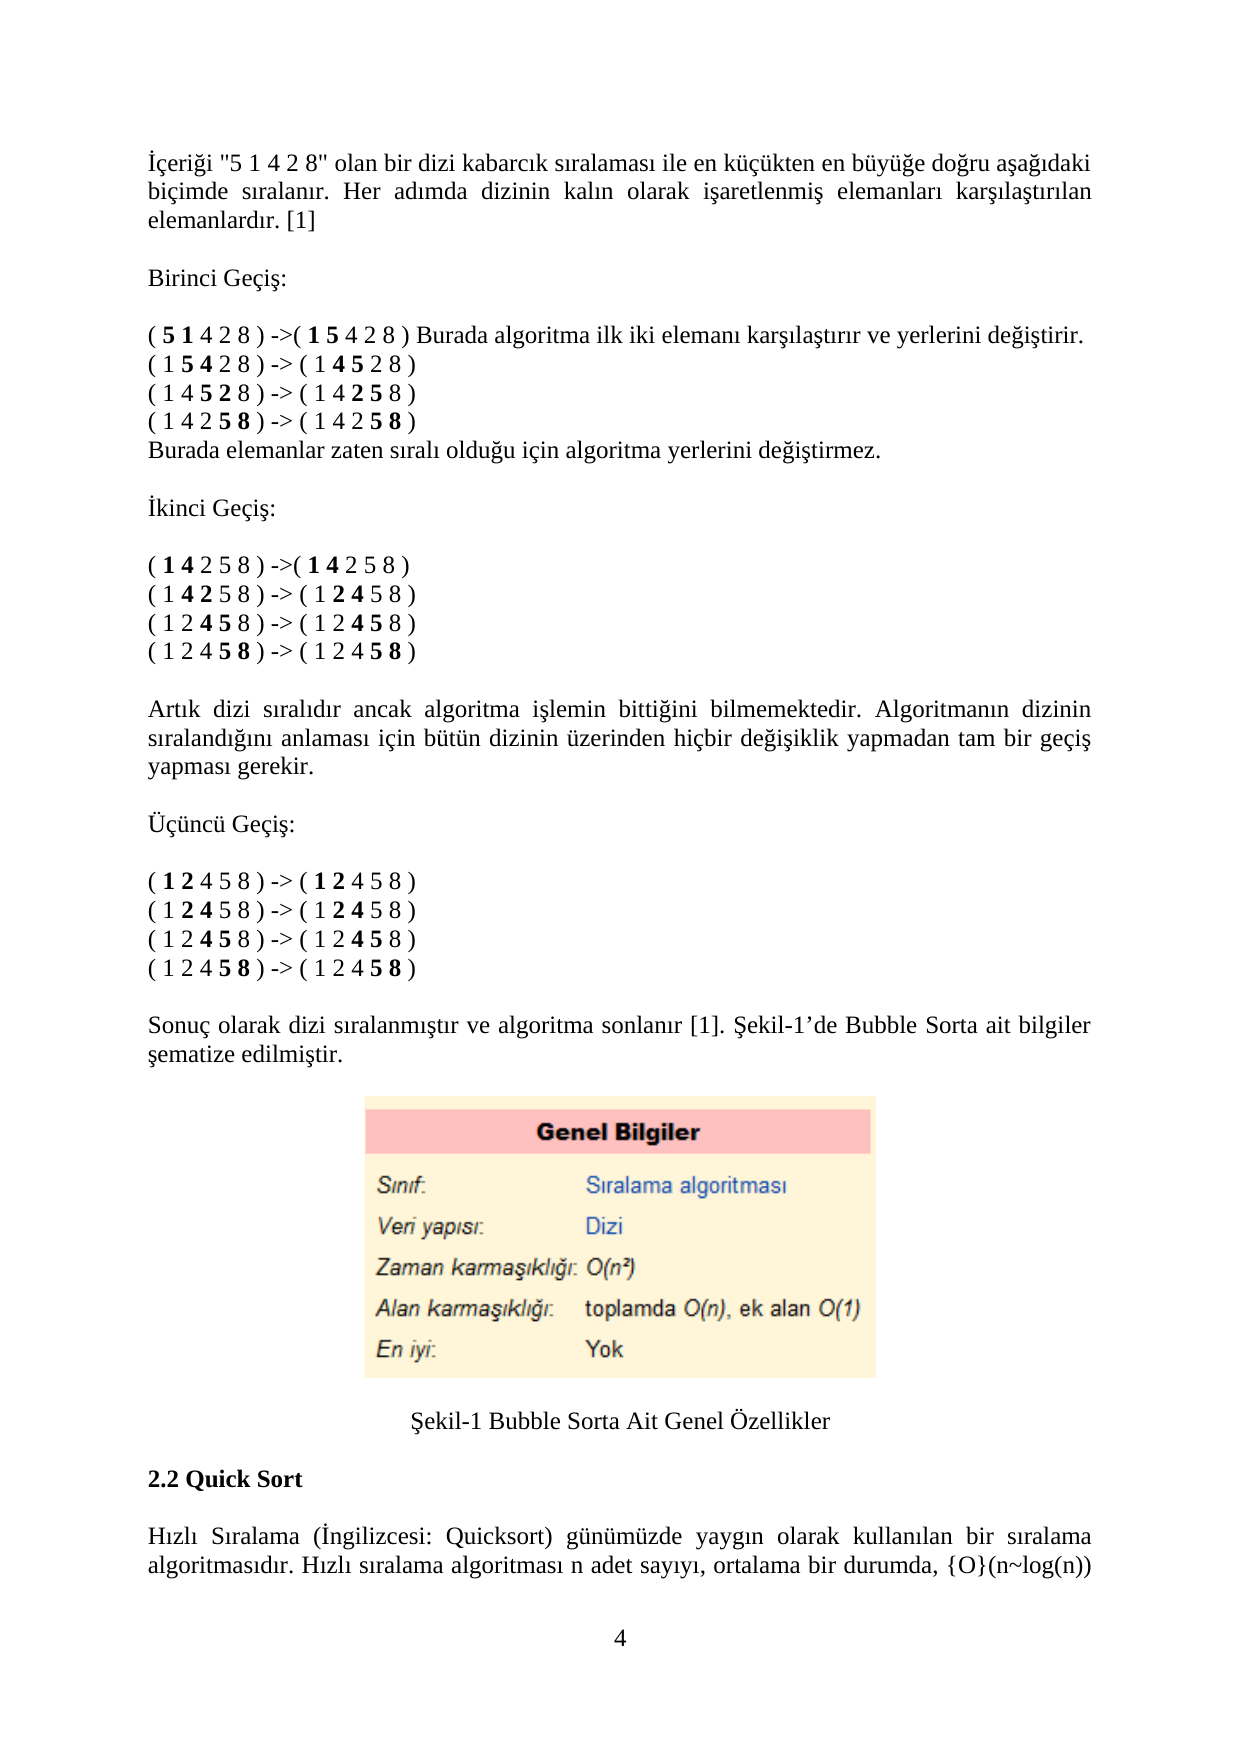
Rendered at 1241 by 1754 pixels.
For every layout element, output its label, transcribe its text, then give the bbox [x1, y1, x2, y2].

text Artık dizi sıralıdır ancak algoritma işlemin bittiğini bilmemektedir. Algoritmanın dizinin sıralandığını anlaması için bütün dizinin üzerinden hiçbir değişiklik yapmadan tam bir geçiş yapması gerekir. [148, 694, 1093, 780]
text ( 5 1 4 2 8 ) ->( 1 5 4 2 8 ) Burada algoritma ilk iki elemanı karşılaştırır ve yerlerini değiştirir. [148, 320, 1093, 349]
text ( 1 2 4 5 8 ) -> ( 1 2 4 5 8 ) [148, 895, 1093, 924]
text Sonuç olarak dizi sıralanmıştır ve algoritma sonlanır [1]. Şekil-1’de Bubble Sorta ait bilgiler şematize edilmiştir. [148, 1010, 1093, 1068]
text Birinci Geçiş: [148, 263, 1093, 291]
text ( 1 4 2 5 8 ) -> ( 1 2 4 5 8 ) [148, 579, 1093, 608]
picture [364, 1096, 876, 1378]
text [148, 1521, 1093, 1579]
text ( 1 2 4 5 8 ) -> ( 1 2 4 5 8 ) [148, 953, 1093, 981]
text Üçüncü Geçiş: [148, 809, 1093, 838]
text ( 1 4 5 2 8 ) -> ( 1 4 2 5 8 ) [148, 378, 1093, 406]
text ( 1 2 4 5 8 ) -> ( 1 2 4 5 8 ) [148, 866, 1093, 895]
text İçeriği "5 1 4 2 8" olan bir dizi kabarcık sıralaması ile en küçükten en büyüğe doğru aşağıdaki biçimde sıralanır. Her adımda dizinin kalın olarak işaretlenmiş elemanları karşılaştırılan elemanlardır. [1] [148, 148, 1093, 234]
text ( 1 2 4 5 8 ) -> ( 1 2 4 5 8 ) [148, 636, 1093, 665]
text 2.2 Quick Sort [148, 1464, 1093, 1493]
text ( 1 5 4 2 8 ) -> ( 1 4 5 2 8 ) [148, 349, 1093, 378]
text Burada elemanlar zaten sıralı olduğu için algoritma yerlerini değiştirmez. [148, 435, 1093, 464]
text ( 1 2 4 5 8 ) -> ( 1 2 4 5 8 ) [148, 924, 1093, 953]
text Şekil-1 Bubble Sorta Ait Genel Özellikler [148, 1406, 1093, 1435]
text ( 1 2 4 5 8 ) -> ( 1 2 4 5 8 ) [148, 608, 1093, 636]
text İkinci Geçiş: [148, 493, 1093, 521]
text ( 1 4 2 5 8 ) -> ( 1 4 2 5 8 ) [148, 406, 1093, 435]
text ( 1 4 2 5 8 ) ->( 1 4 2 5 8 ) [148, 550, 1093, 579]
